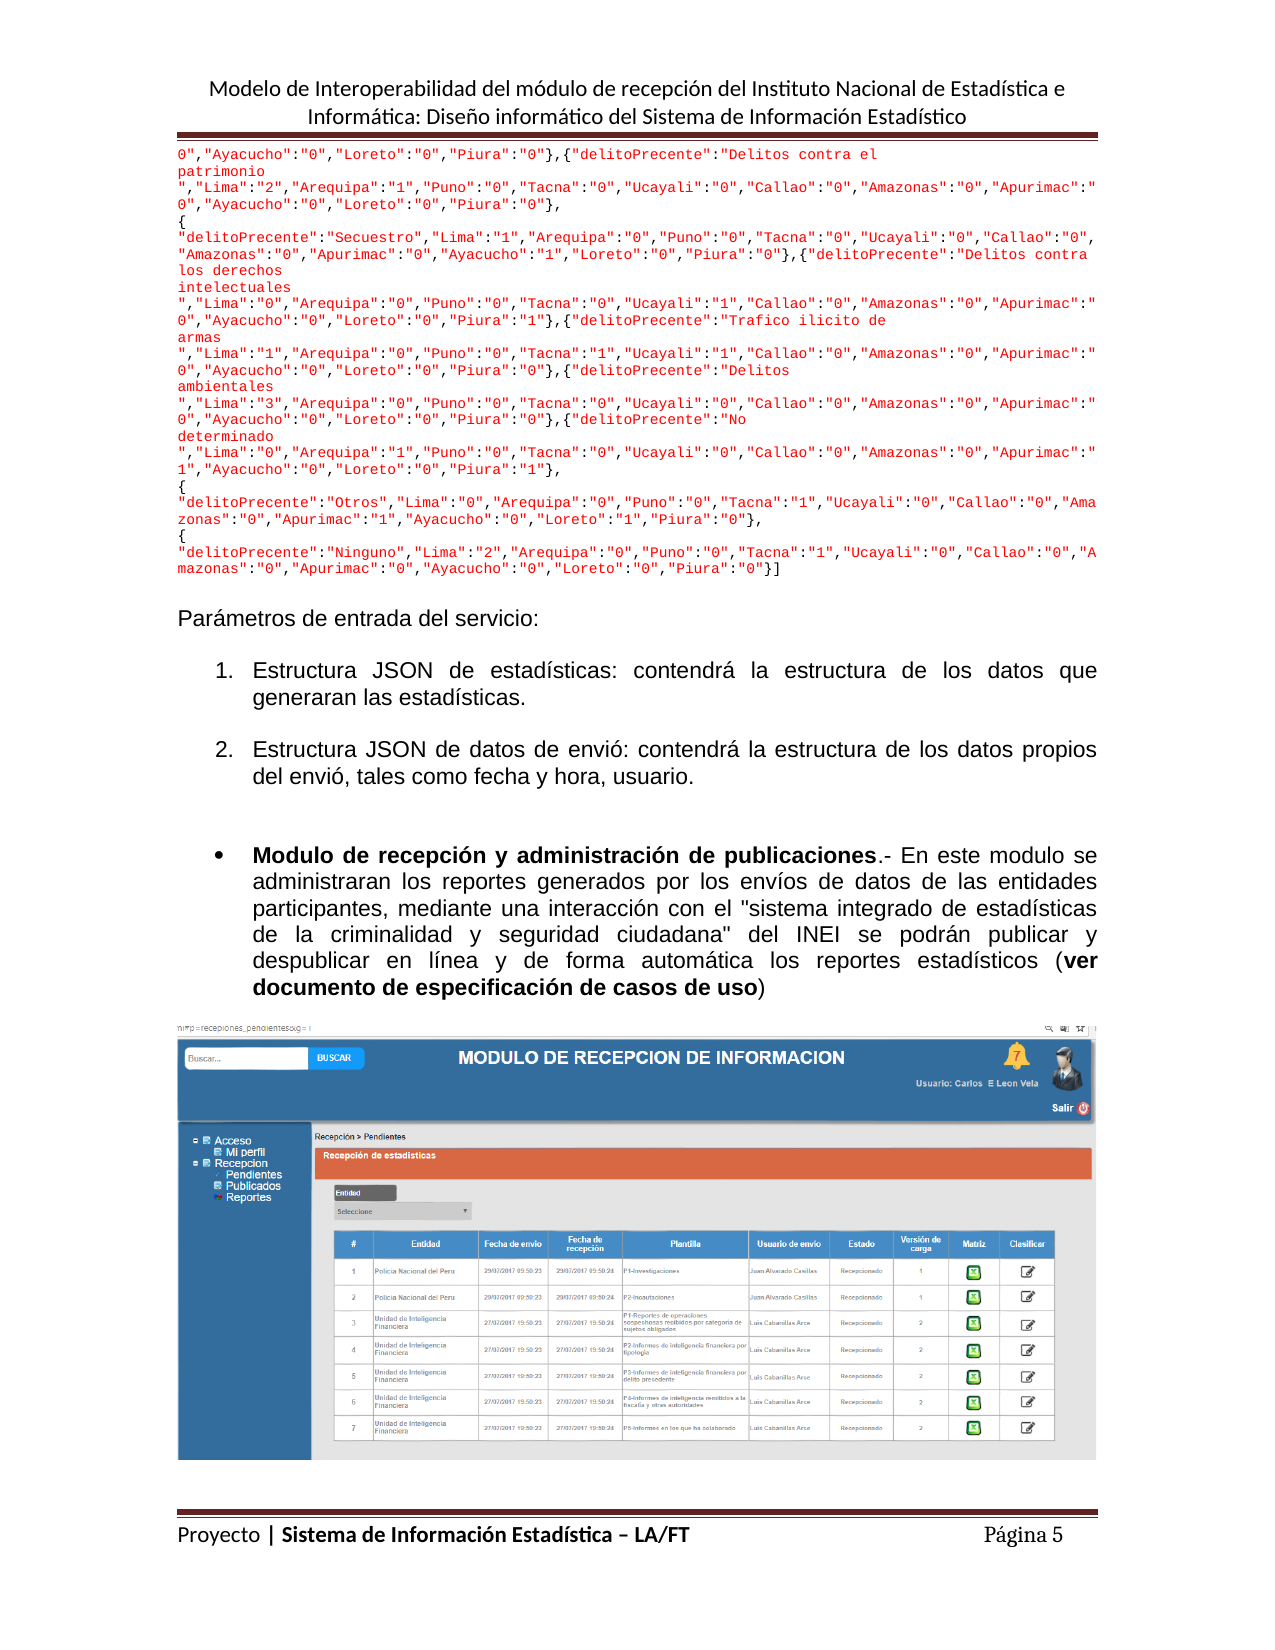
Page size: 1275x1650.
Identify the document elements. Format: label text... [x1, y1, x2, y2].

list Estructura JSON de estadísticas: contendrá la estructura de los datos que generaran las estadísticas. [215, 657, 1098, 710]
picture [177, 1026, 1097, 1460]
text Parámetros de entrada del servicio: [177, 604, 1098, 631]
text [177, 148, 1098, 578]
list Estructura JSON de datos de envió: contendrá la estructura de los datos propios del envió, tales como fecha y hora, usuario. [215, 736, 1098, 789]
list Modulo de recepción y administración de publicaciones.- En este modulo se administraran los reportes generados por los envíos de datos de las entidades participantes, mediante una interacción con el "sistema integrado de estadísticas de la criminalidad y seguridad ciudadana" del INEI se podrán publicar y despublicar en línea y de forma automática los reportes estadísticos (ver documento de especificación de casos de uso) [215, 842, 1098, 1000]
